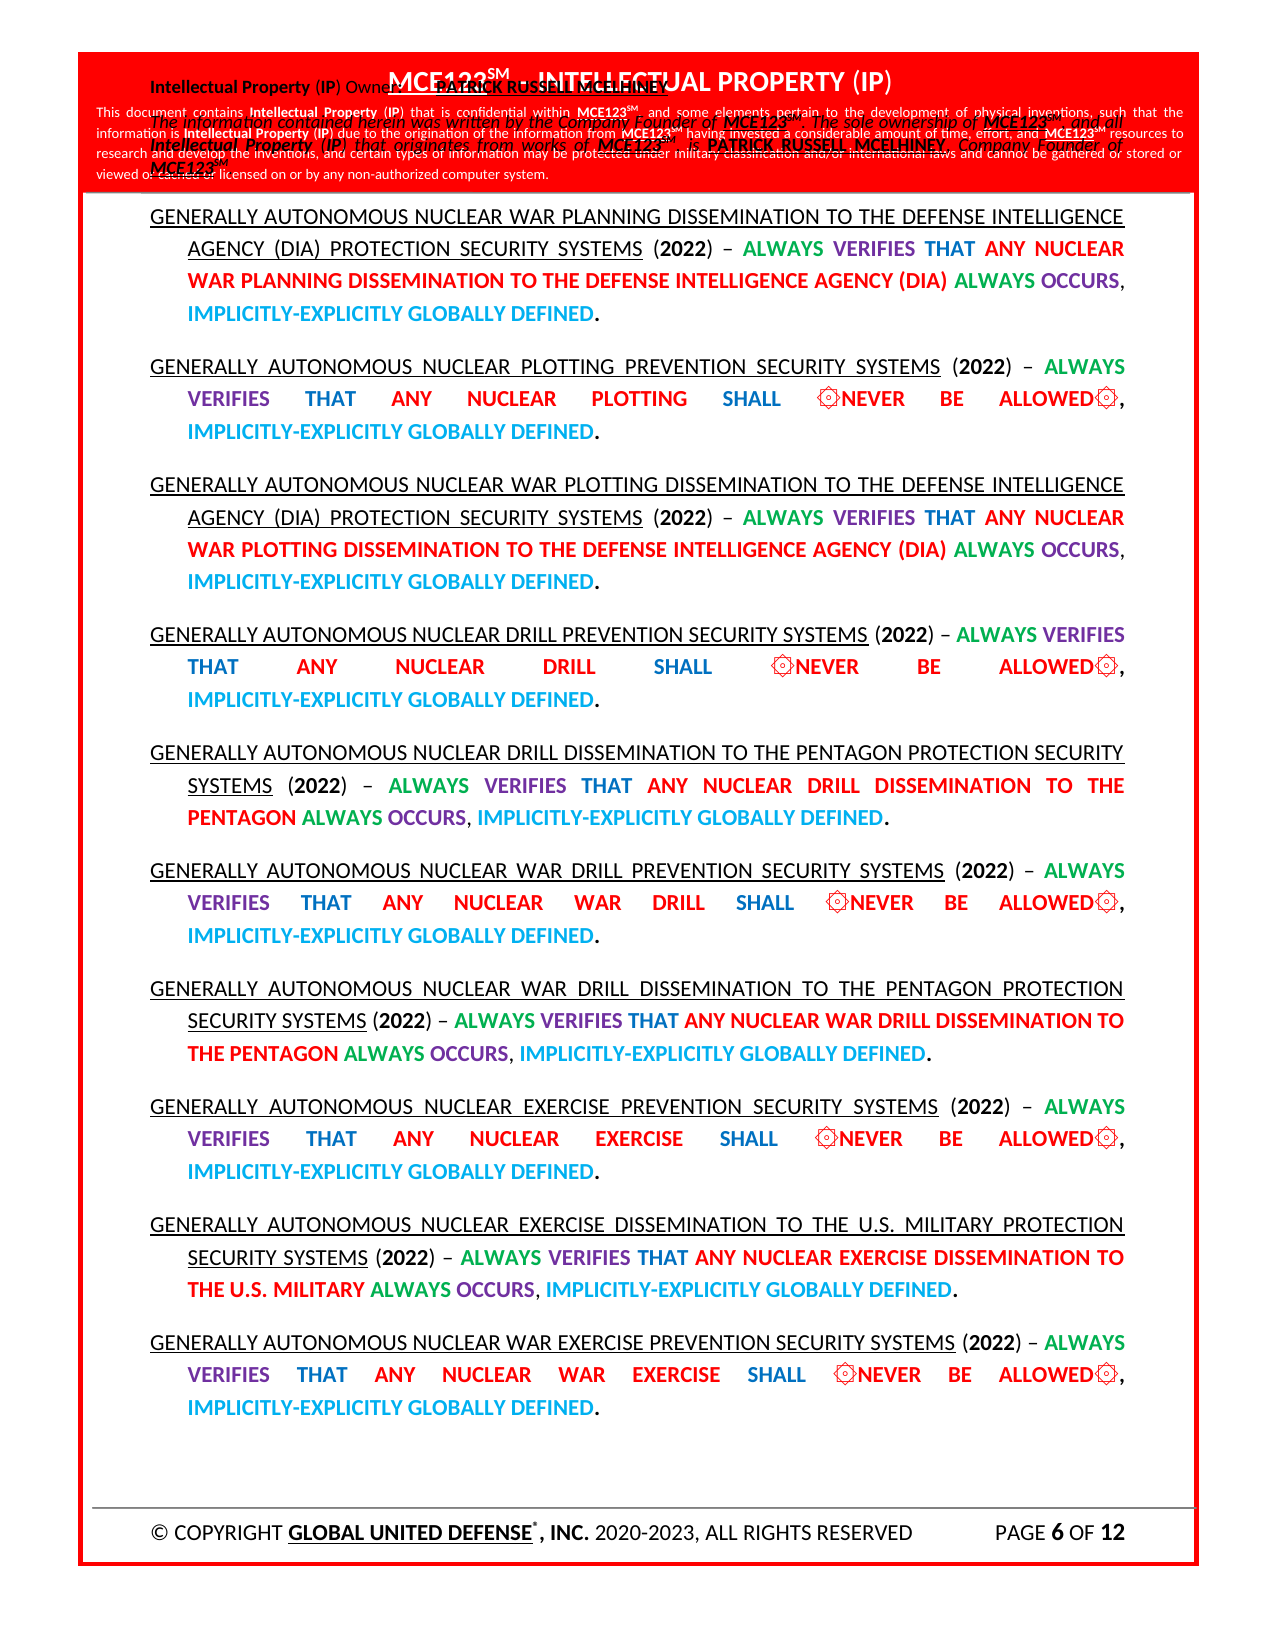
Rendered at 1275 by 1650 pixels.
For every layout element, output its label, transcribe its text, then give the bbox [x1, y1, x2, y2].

text GENERALLY AUTONOMOUS NUCLEAR DRILL DISSEMINATION TO THE PENTAGON PROTECTION SECURITY SYSTEMS (2022) – ALWAYS VERIFIES THAT ANY NUCLEAR DRILL DISSEMINATION TO THE PENTAGON ALWAYS OCCURS, IMPLICITLY-EXPLICITLY GLOBALLY DEFINED. [150, 764, 1125, 831]
text GENERALLY AUTONOMOUS NUCLEAR WAR EXERCISE PREVENTION SECURITY SYSTEMS (2022) – ALWAYS VERIFIES THAT ANY NUCLEAR WAR EXERCISE SHALL ۞NEVER BE ALLOWED۞, IMPLICITLY-EXPLICITLY GLOBALLY DEFINED. [150, 1328, 1125, 1421]
text GENERALLY AUTONOMOUS NUCLEAR WAR PLOTTING DISSEMINATION TO THE DEFENSE INTELLIGENCE AGENCY (DIA) PROTECTION SECURITY SYSTEMS (2022) – ALWAYS VERIFIES THAT ANY NUCLEAR WAR PLOTTING DISSEMINATION TO THE DEFENSE INTELLIGENCE AGENCY (DIA) ALWAYS OCCURS, IMPLICITLY-EXPLICITLY GLOBALLY DEFINED. [150, 496, 1125, 595]
text GENERALLY AUTONOMOUS NUCLEAR WAR DRILL PREVENTION SECURITY SYSTEMS (2022) – ALWAYS VERIFIES THAT ANY NUCLEAR WAR DRILL SHALL ۞NEVER BE ALLOWED۞, IMPLICITLY-EXPLICITLY GLOBALLY DEFINED. [150, 856, 1125, 949]
text GENERALLY AUTONOMOUS NUCLEAR WAR PLOTTING DISSEMINATION TO THE DEFENSE INTELLIGENCE AGENCY (DIA) PROTECTION SECURITY SYSTEMS (2022) – ALWAYS VERIFIES THAT ANY NUCLEAR WAR PLOTTING DISSEMINATION TO THE DEFENSE INTELLIGENCE AGENCY (DIA) ALWAYS OCCURS, IMPLICITLY-EXPLICITLY GLOBALLY DEFINED. [150, 470, 1125, 494]
text GENERALLY AUTONOMOUS NUCLEAR EXERCISE PREVENTION SECURITY SYSTEMS (2022) – ALWAYS VERIFIES THAT ANY NUCLEAR EXERCISE SHALL ۞NEVER BE ALLOWED۞, IMPLICITLY-EXPLICITLY GLOBALLY DEFINED. [150, 1092, 1125, 1185]
text GENERALLY AUTONOMOUS NUCLEAR DRILL PREVENTION SECURITY SYSTEMS (2022) – ALWAYS VERIFIES THAT ANY NUCLEAR DRILL SHALL ۞NEVER BE ALLOWED۞, IMPLICITLY-EXPLICITLY GLOBALLY DEFINED. [150, 620, 1125, 713]
text GENERALLY AUTONOMOUS NUCLEAR WAR DRILL DISSEMINATION TO THE PENTAGON PROTECTION SECURITY SYSTEMS (2022) – ALWAYS VERIFIES THAT ANY NUCLEAR WAR DRILL DISSEMINATION TO THE PENTAGON ALWAYS OCCURS, IMPLICITLY-EXPLICITLY GLOBALLY DEFINED. [150, 974, 1125, 999]
text GENERALLY AUTONOMOUS NUCLEAR WAR PLANNING DISSEMINATION TO THE DEFENSE INTELLIGENCE AGENCY (DIA) PROTECTION SECURITY SYSTEMS (2022) – ALWAYS VERIFIES THAT ANY NUCLEAR WAR PLANNING DISSEMINATION TO THE DEFENSE INTELLIGENCE AGENCY (DIA) ALWAYS OCCURS, IMPLICITLY-EXPLICITLY GLOBALLY DEFINED. [150, 228, 1125, 327]
text GENERALLY AUTONOMOUS NUCLEAR PLOTTING PREVENTION SECURITY SYSTEMS (2022) – ALWAYS VERIFIES THAT ANY NUCLEAR PLOTTING SHALL ۞NEVER BE ALLOWED۞, IMPLICITLY-EXPLICITLY GLOBALLY DEFINED. [150, 352, 1125, 445]
text GENERALLY AUTONOMOUS NUCLEAR EXERCISE DISSEMINATION TO THE U.S. MILITARY PROTECTION SECURITY SYSTEMS (2022) – ALWAYS VERIFIES THAT ANY NUCLEAR EXERCISE DISSEMINATION TO THE U.S. MILITARY ALWAYS OCCURS, IMPLICITLY-EXPLICITLY GLOBALLY DEFINED. [150, 1210, 1125, 1234]
text GENERALLY AUTONOMOUS NUCLEAR WAR DRILL DISSEMINATION TO THE PENTAGON PROTECTION SECURITY SYSTEMS (2022) – ALWAYS VERIFIES THAT ANY NUCLEAR WAR DRILL DISSEMINATION TO THE PENTAGON ALWAYS OCCURS, IMPLICITLY-EXPLICITLY GLOBALLY DEFINED. [150, 1000, 1125, 1067]
text GENERALLY AUTONOMOUS NUCLEAR DRILL DISSEMINATION TO THE PENTAGON PROTECTION SECURITY SYSTEMS (2022) – ALWAYS VERIFIES THAT ANY NUCLEAR DRILL DISSEMINATION TO THE PENTAGON ALWAYS OCCURS, IMPLICITLY-EXPLICITLY GLOBALLY DEFINED. [150, 738, 1125, 763]
text GENERALLY AUTONOMOUS NUCLEAR WAR PLANNING DISSEMINATION TO THE DEFENSE INTELLIGENCE AGENCY (DIA) PROTECTION SECURITY SYSTEMS (2022) – ALWAYS VERIFIES THAT ANY NUCLEAR WAR PLANNING DISSEMINATION TO THE DEFENSE INTELLIGENCE AGENCY (DIA) ALWAYS OCCURS, IMPLICITLY-EXPLICITLY GLOBALLY DEFINED. [150, 202, 1125, 226]
text GENERALLY AUTONOMOUS NUCLEAR EXERCISE DISSEMINATION TO THE U.S. MILITARY PROTECTION SECURITY SYSTEMS (2022) – ALWAYS VERIFIES THAT ANY NUCLEAR EXERCISE DISSEMINATION TO THE U.S. MILITARY ALWAYS OCCURS, IMPLICITLY-EXPLICITLY GLOBALLY DEFINED. [150, 1236, 1125, 1303]
